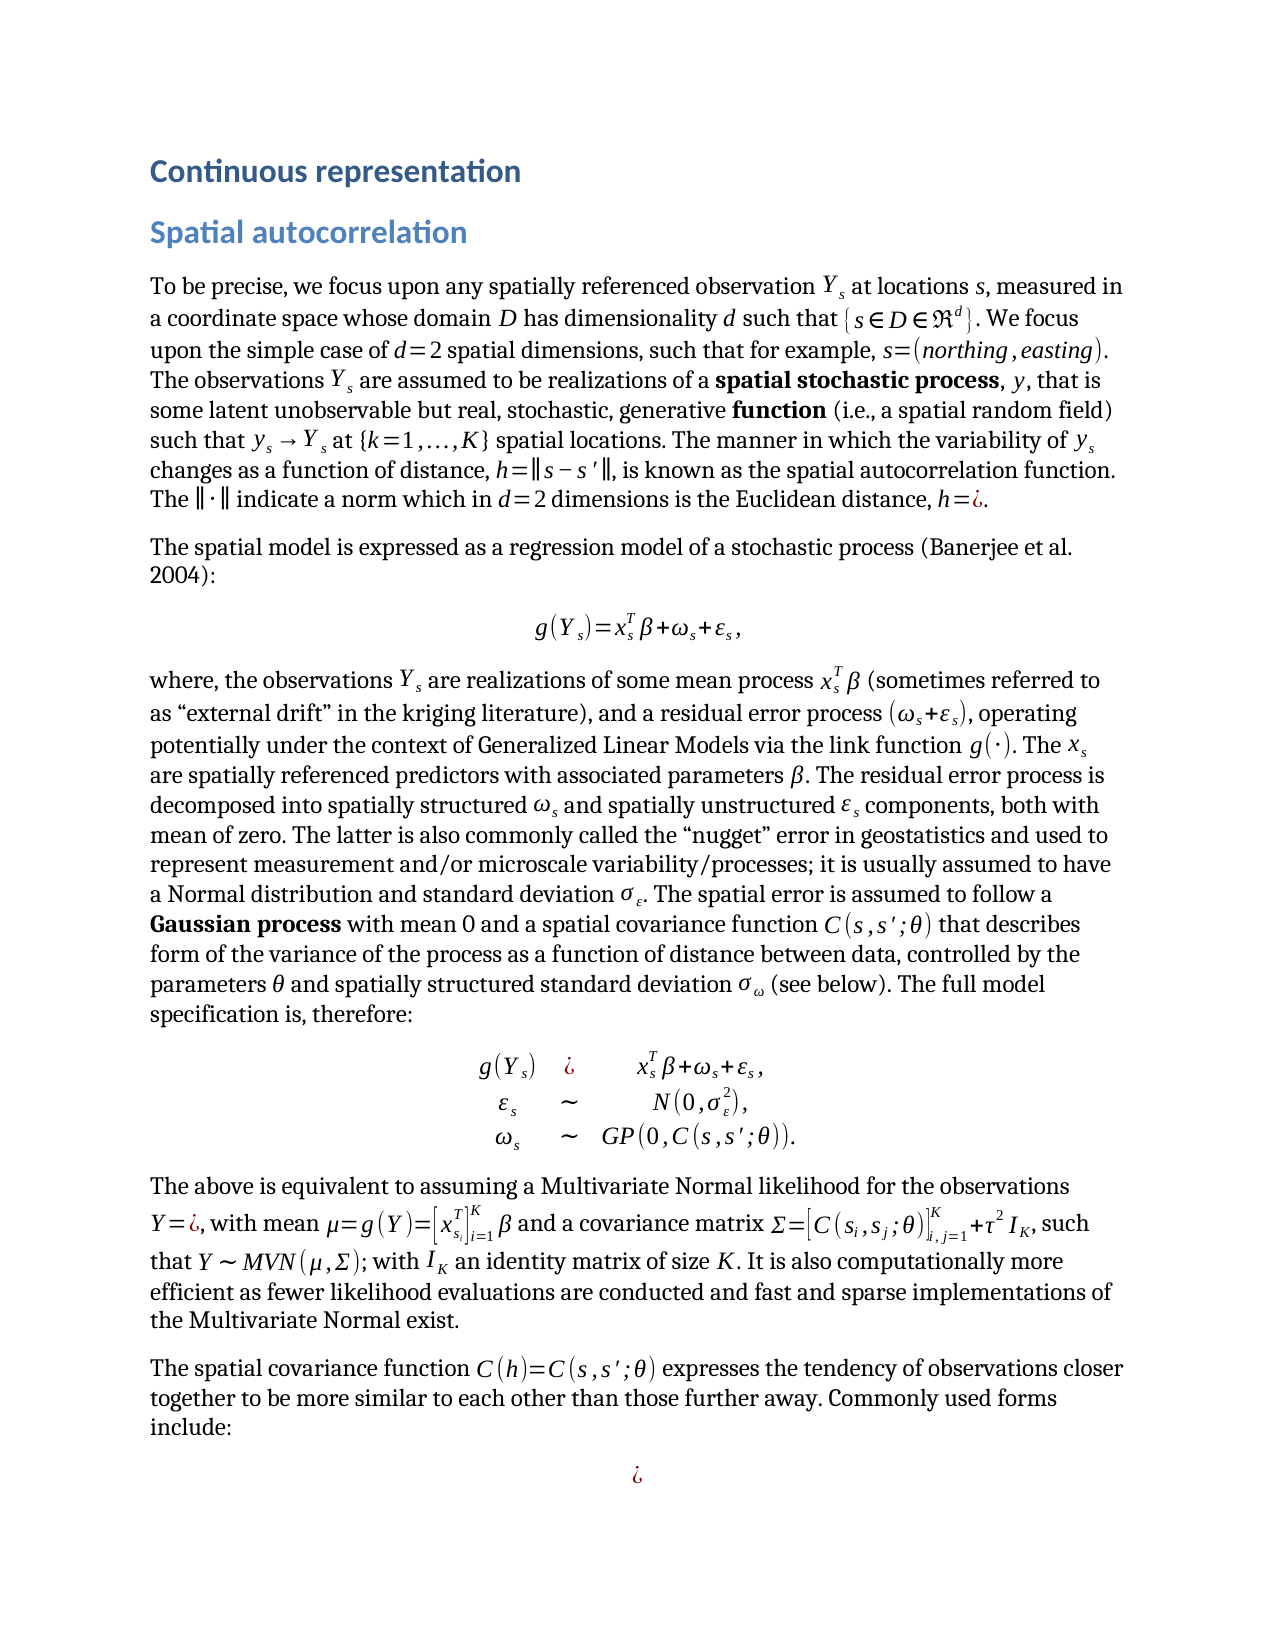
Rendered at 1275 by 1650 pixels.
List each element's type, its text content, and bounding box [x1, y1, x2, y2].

text where, the observations are realizations of some mean process (sometimes referred to as “external drift” in the kriging literature), and a residual error process , operating potentially under the context of Generalized Linear Models via the link function . The are spatially referenced predictors with associated parameters . The residual error process is decomposed into spatially structured and spatially unstructured components, both with mean of zero. The latter is also commonly called the “nugget” error in geostatistics and used to represent measurement and/or microscale variability/processes; it is usually assumed to have a Normal distribution and standard deviation . The spatial error is assumed to follow a Gaussian process with mean 0 and a spatial covariance function that describes form of the variance of the process as a function of distance between data, controlled by the parameters and spatially structured standard deviation (see below). The full model specification is, therefore: [150, 663, 1125, 1029]
text To be precise, we focus upon any spatially referenced observation at locations , measured in a coordinate space whose domain has dimensionality such that . We focus upon the simple case of spatial dimensions, such that for example, . The observations are assumed to be realizations of a spatial stochastic process, , that is some latent unobservable but real, stochastic, generative function (i.e., a spatial random field) such that at {} spatial locations. The manner in which the variability of changes as a function of distance, , is known as the spatial autocorrelation function. The indicate a norm which in dimensions is the Euclidean distance, . [150, 271, 1125, 514]
text The above is equivalent to assuming a Multivariate Normal likelihood for the observations , with mean and a covariance matrix , such that ; with an identity matrix of size . It is also computationally more efficient as fewer likelihood evaluations are conducted and fast and sparse implementations of the Multivariate Normal exist. [150, 1172, 1125, 1335]
text The spatial model is expressed as a regression model of a stochastic process (Banerjee et al. 2004): [150, 533, 1125, 590]
subtitle Spatial autocorrelation [150, 212, 1125, 252]
subtitle Continuous representation [150, 150, 1125, 191]
text The spatial covariance function expresses the tendency of observations closer together to be more similar to each other than those further away. Commonly used forms include: [150, 1354, 1125, 1441]
